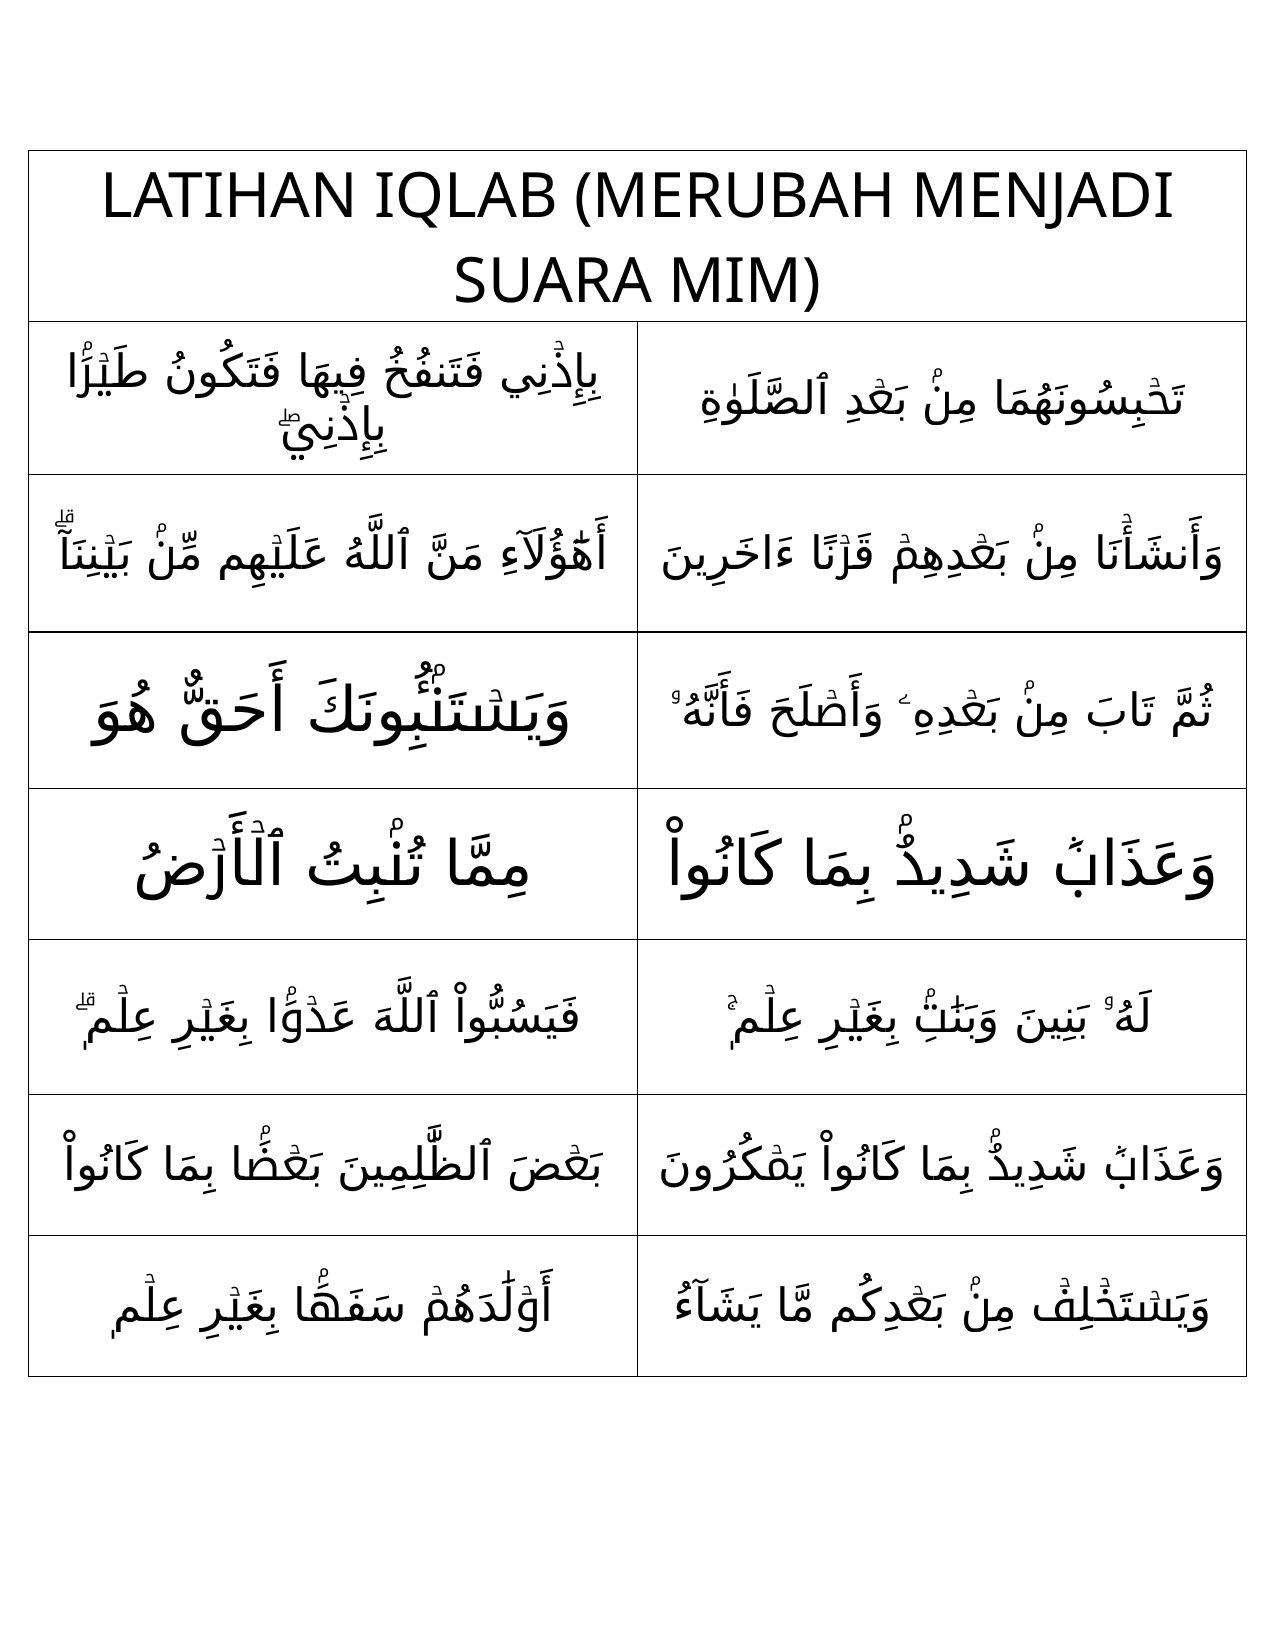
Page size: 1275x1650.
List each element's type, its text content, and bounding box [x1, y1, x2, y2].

table_header LATIHAN IQLAB (MERUBAH MENJADI SUARA MIM) [29, 151, 454, 321]
table_header LATIHAN IQLAB (MERUBAH MENJADI SUARA MIM) [821, 151, 1246, 321]
table_cell وَيَسۡتَنۢبِ‍ُٔونَكَ أَحَقٌّ هُوَ [29, 633, 637, 788]
table_cell تَحۡبِسُونَهُمَا مِنۢ بَعۡدِ ٱلصَّلَوٰةِ [638, 322, 1246, 474]
table_cell بَعۡضَ ٱلظَّٰلِمِينَ بَعۡضَۢا بِمَا كَانُواْ [29, 1095, 637, 1235]
table_cell فَيَسُبُّواْ ٱللَّهَ عَدۡوَۢا بِغَيۡرِ عِلۡمٖۗ [29, 940, 637, 1094]
table_cell ثُمَّ تَابَ مِنۢ بَعۡدِهِۦ وَأَصۡلَحَ فَأَنَّهُۥ [638, 633, 1246, 788]
table_cell وَيَسۡتَخۡلِفۡ مِنۢ بَعۡدِكُم مَّا يَشَآءُ [638, 1236, 1246, 1376]
table_cell وَأَنشَأۡنَا مِنۢ بَعۡدِهِمۡ قَرۡنًا ءَاخَرِينَ [638, 475, 1246, 631]
table_cell مِمَّا تُنۢبِتُ ٱلۡأَرۡضُ [29, 789, 637, 939]
table_cell وَعَذَابٞ شَدِيدُۢ بِمَا كَانُواْ [638, 789, 1246, 939]
table_cell وَعَذَابٞ شَدِيدُۢ بِمَا كَانُواْ يَمۡكُرُونَ [638, 1095, 1246, 1235]
table_cell لَهُۥ بَنِينَ وَبَنَٰتِۢ بِغَيۡرِ عِلۡمٖۚ [638, 940, 1246, 1094]
table_cell أَهَٰٓؤُلَآءِ مَنَّ ٱللَّهُ عَلَيۡهِم مِّنۢ بَيۡنِنَآۗ [29, 475, 637, 631]
table_cell أَوۡلَٰدَهُمۡ سَفَهَۢا بِغَيۡرِ عِلۡمٖ [29, 1236, 637, 1376]
table_cell بِإِذۡنِي فَتَنفُخُ فِيهَا فَتَكُونُ طَيۡرَۢا بِإِذۡنِيۖ [29, 322, 637, 474]
